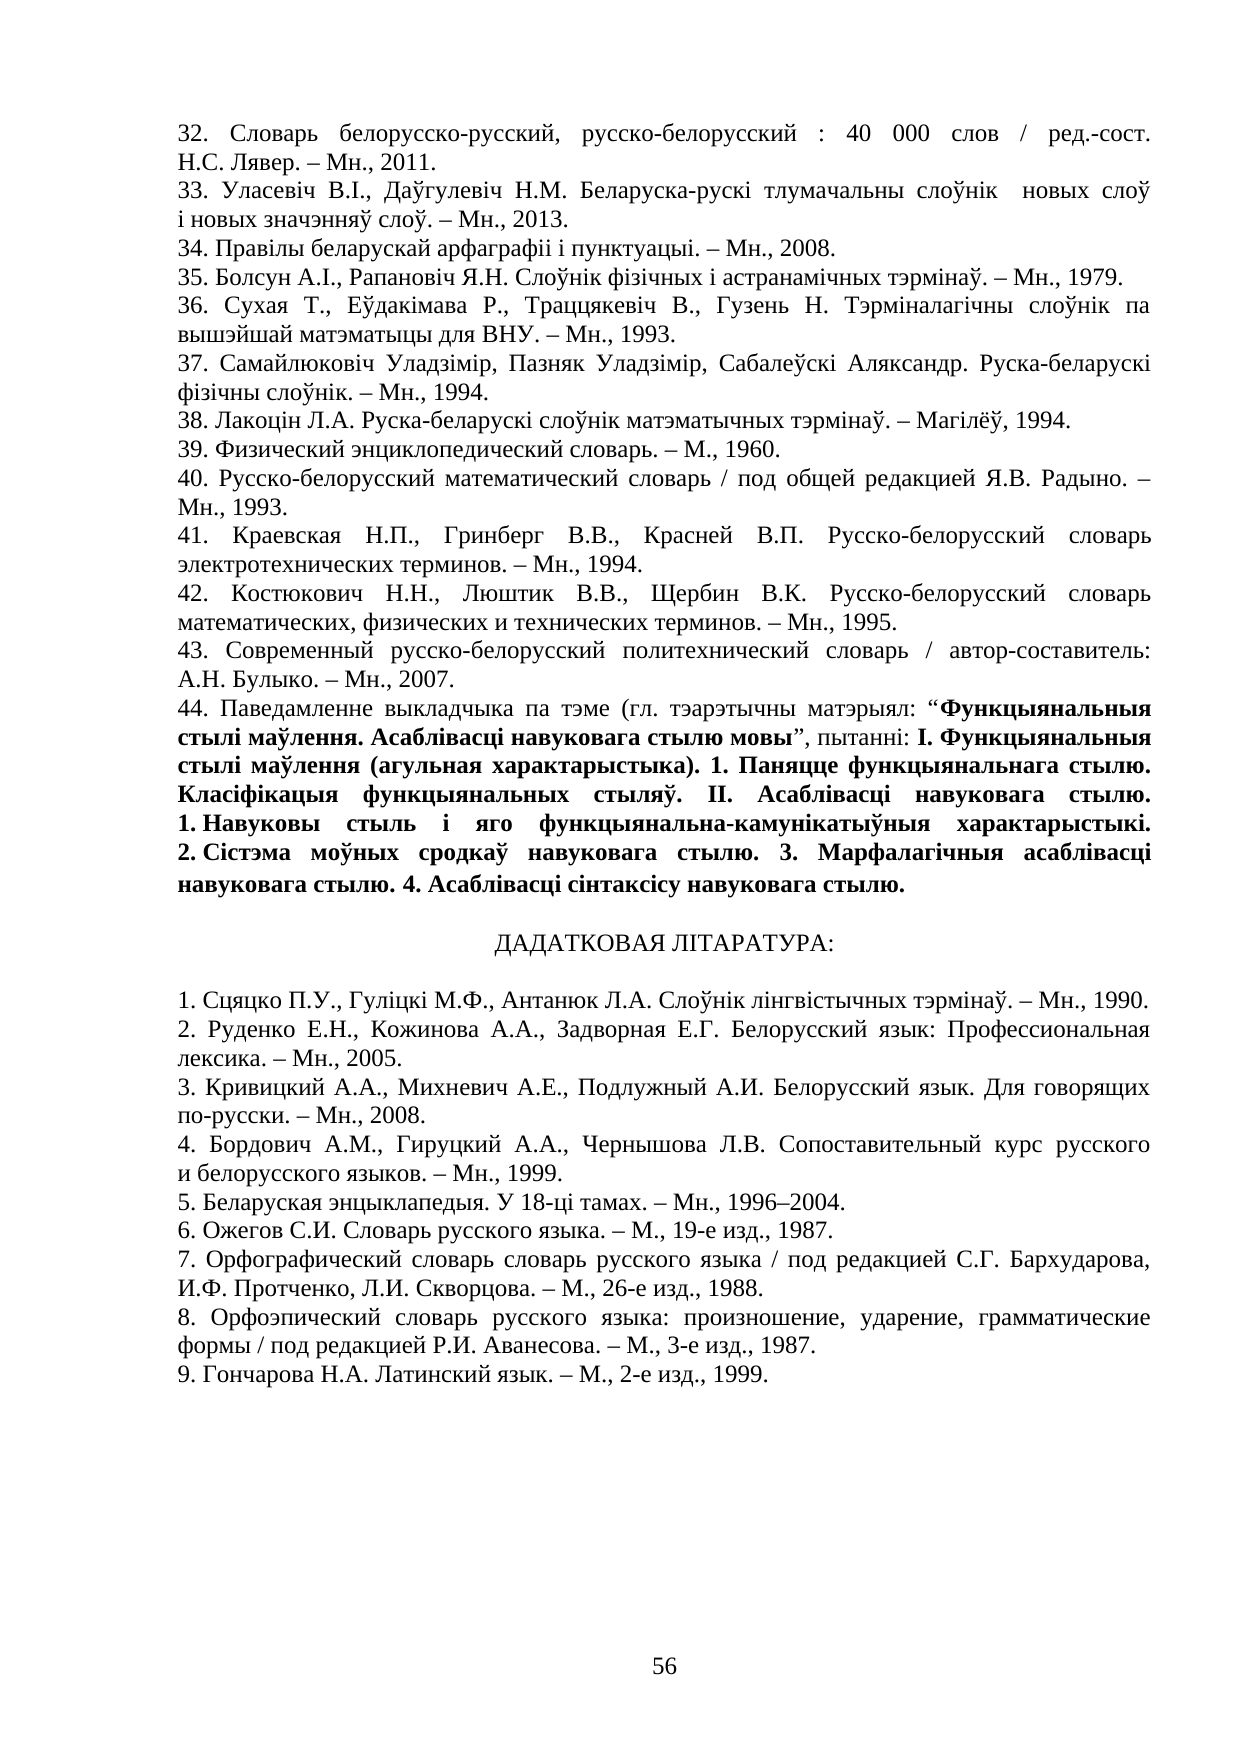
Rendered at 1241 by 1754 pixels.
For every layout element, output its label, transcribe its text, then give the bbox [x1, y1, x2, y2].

text 2. Руденко Е.Н., Кожинова А.А., Задворная Е.Г. Белорусский язык: Профессиональная лексика. – Мн., 2005. [177, 1014, 1152, 1072]
text 40. Русско-белорусский математический словарь / под общей редакцией Я.В. Радыно. – Мн., 1993. [177, 463, 1152, 521]
text 41. Краевская Н.П., Гринберг В.В., Красней В.П. Русско-белорусский словарь электротехнических терминов. – Мн., 1994. [177, 521, 1152, 578]
text 35. Болсун А.І., Рапановіч Я.Н. Слоўнік фізічных і астранамічных тэрмінаў. – Мн., 1979. [177, 262, 1152, 291]
text 3. Кривицкий А.А., Михневич А.Е., Подлужный А.И. Белорусский язык. Для говорящих по-русски. – Мн., 2008. [177, 1072, 1152, 1129]
text 6. Ожегов С.И. Словарь русского языка. – М., 19-е изд., 1987. [177, 1215, 1152, 1244]
text ДАДАТКОВАЯ ЛІТАРАТУРА: [177, 928, 1152, 957]
text 5. Беларуская энцыклапедыя. У 18-ці тамах. – Мн., 1996–2004. [177, 1187, 1152, 1215]
text 1. Сцяцко П.У., Гуліцкі М.Ф., Антанюк Л.А. Слоўнік лінгвістычных тэрмінаў. – Мн., 1990. [177, 985, 1152, 1014]
text 36. Сухая Т., Еўдакімава Р., Траццякевіч В., Гузень Н. Тэрміналагічны слоўнік па вышэйшай матэматыцы для ВНУ. – Мн., 1993. [177, 291, 1152, 348]
text 8. Орфоэпический словарь русского языка: произношение, ударение, грамматические формы / под редакцией Р.И. Аванесова. – М., 3-е изд., 1987. [177, 1302, 1152, 1359]
text 9. Гончарова Н.А. Латинский язык. – М., 2-е изд., 1999. [177, 1359, 1152, 1388]
text 38. Лакоцін Л.А. Руска-беларускі слоўнік матэматычных тэрмінаў. – Магілёў, 1994. [177, 406, 1152, 434]
text 44. Паведамленне выкладчыка па тэме (гл. тэарэтычны матэрыял: “Функцыянальныя стылі маўлення. Асаблівасці навуковага стылю мовы”, пытанні: І. Функцыянальныя стылі маўлення (агульная характарыстыка). 1. Паняцце функцыянальнага стылю. Класіфікацыя функцыянальных стыляў. ІІ. Асаблівасці навуковага стылю. 1. Навуковы стыль і яго функцыянальна-камунікатыўныя характарыстыкі. 2. Сістэма моўных сродкаў навуковага стылю. 3. Марфалагічныя асаблівасці навуковага стылю. 4. Асаблівасці сінтаксісу навуковага стылю. [177, 693, 1152, 899]
text 4. Бордович А.М., Гируцкий А.А., Чернышова Л.В. Сопоставительный курс русского и белорусского языков. – Мн., 1999. [177, 1129, 1152, 1187]
text 33. Уласевіч В.І., Даўгулевіч Н.М. Беларуска-рускі тлумачальны слоўнік новых слоў і новых значэнняў слоў. – Мн., 2013. [177, 176, 1152, 233]
text 37. Самайлюковіч Уладзімір, Пазняк Уладзімір, Сабалеўскі Аляксандр. Руска-беларускі фізічны слоўнік. – Мн., 1994. [177, 348, 1152, 406]
text 39. Физический энциклопедический словарь. – М., 1960. [177, 434, 1152, 463]
text 7. Орфографический словарь словарь русского языка / под редакцией С.Г. Бархударова, И.Ф. Протченко, Л.И. Скворцова. – М., 26-е изд., 1988. [177, 1244, 1152, 1302]
text 42. Костюкович Н.Н., Люштик В.В., Щербин В.К. Русско-белорусский словарь математических, физических и технических терминов. – Мн., 1995. [177, 578, 1152, 636]
text 32. Словарь белорусско-русский, русско-белорусский : 40 000 слов / ред.-сост. Н.С. Лявер. – Мн., 2011. [177, 118, 1152, 176]
text 43. Современный русско-белорусский политехнический словарь / автор-составитель: А.Н. Булыко. – Мн., 2007. [177, 636, 1152, 693]
text 34. Правілы беларускай арфаграфіі і пунктуацыі. – Мн., 2008. [177, 233, 1152, 262]
